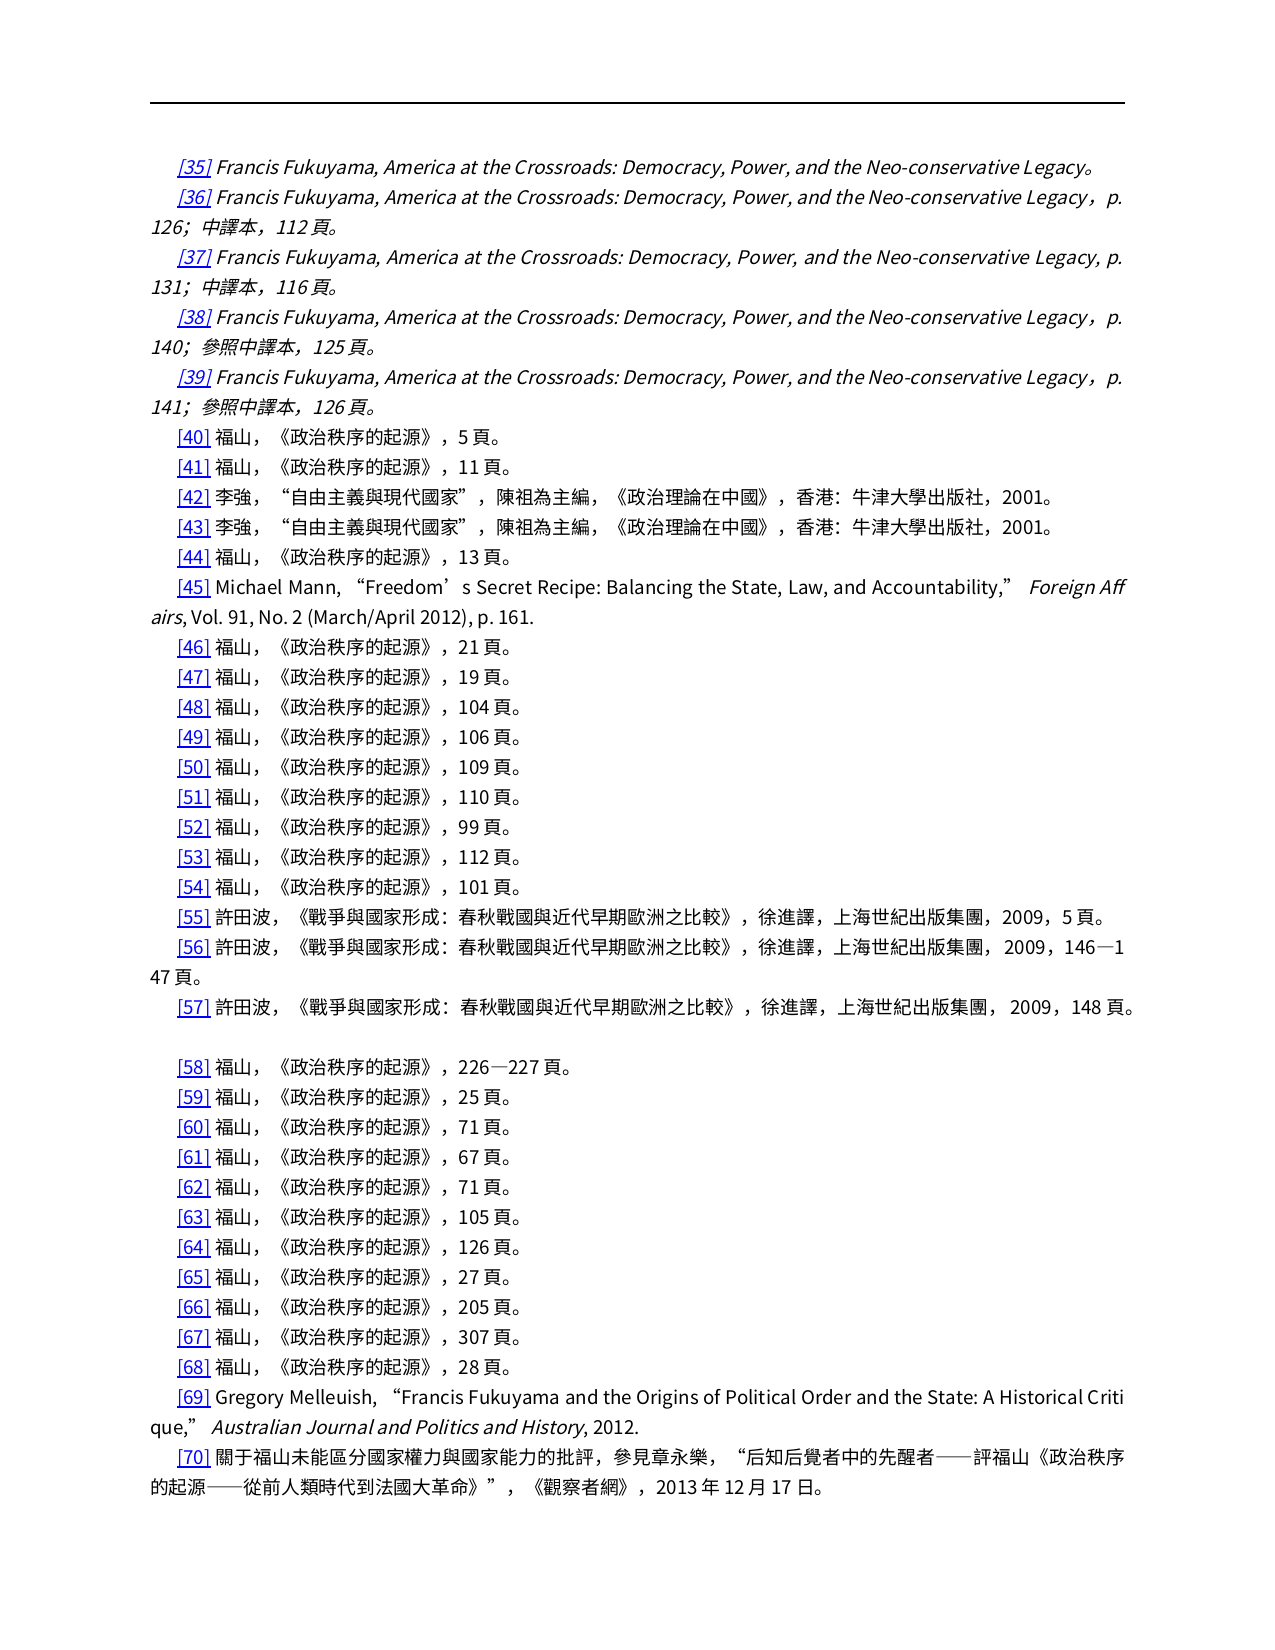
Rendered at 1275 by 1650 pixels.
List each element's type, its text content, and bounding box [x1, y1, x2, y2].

text [65] 福山，《政治秩序的起源》，27頁。 [150, 1260, 1125, 1290]
text [58] 福山，《政治秩序的起源》，226—227頁。 [150, 1050, 1125, 1080]
text [49] 福山，《政治秩序的起源》，106頁。 [150, 720, 1125, 750]
text [68] 福山，《政治秩序的起源》，28頁。 [150, 1350, 1125, 1380]
text [48] 福山，《政治秩序的起源》，104頁。 [150, 690, 1125, 720]
text [51] 福山，《政治秩序的起源》，110頁。 [150, 780, 1125, 810]
text [70] 關于福山未能區分國家權力與國家能力的批評，參見章永樂，“后知后覺者中的先醒者——評福山《政治秩序的起源——從前人類時代到法國大革命》”，《觀察者網》，2013年12月17日。 [150, 1440, 1125, 1500]
text [37] Francis Fukuyama, America at the Crossroads: Democracy, Power, and the Neo-conservative Legacy, p. 131；中譯本，116頁。 [150, 240, 1125, 300]
text [56] 許田波，《戰爭與國家形成：春秋戰國與近代早期歐洲之比較》，徐進譯，上海世紀出版集團，2009，146—147頁。 [150, 930, 1125, 990]
text [55] 許田波，《戰爭與國家形成：春秋戰國與近代早期歐洲之比較》，徐進譯，上海世紀出版集團，2009，5頁。 [150, 900, 1125, 930]
text [59] 福山，《政治秩序的起源》，25頁。 [150, 1080, 1125, 1110]
text [46] 福山，《政治秩序的起源》，21頁。 [150, 630, 1125, 660]
text [42] 李強，“自由主義與現代國家”，陳祖為主編，《政治理論在中國》，香港：牛津大學出版社，2001。 [150, 480, 1125, 510]
text [47] 福山，《政治秩序的起源》，19頁。 [150, 660, 1125, 690]
text [62] 福山，《政治秩序的起源》，71頁。 [150, 1170, 1125, 1200]
text [53] 福山，《政治秩序的起源》，112頁。 [150, 840, 1125, 870]
text [45] Michael Mann, “Freedom’s Secret Recipe: Balancing the State, Law, and Accountability,” Foreign Affairs, Vol. 91, No. 2 (March/April 2012), p. 161. [150, 570, 1125, 630]
text [64] 福山，《政治秩序的起源》，126頁。 [150, 1230, 1125, 1260]
text [52] 福山，《政治秩序的起源》，99頁。 [150, 810, 1125, 840]
text [38] Francis Fukuyama, America at the Crossroads: Democracy, Power, and the Neo-conservative Legacy，p. 140；參照中譯本，125頁。 [150, 300, 1125, 360]
text [36] Francis Fukuyama, America at the Crossroads: Democracy, Power, and the Neo-conservative Legacy，p. 126；中譯本，112頁。 [150, 180, 1125, 240]
text [39] Francis Fukuyama, America at the Crossroads: Democracy, Power, and the Neo-conservative Legacy，p. 141；參照中譯本，126頁。 [150, 360, 1125, 420]
text [35] Francis Fukuyama, America at the Crossroads: Democracy, Power, and the Neo-conservative Legacy。 [150, 150, 1125, 180]
text [69] Gregory Melleuish, “Francis Fukuyama and the Origins of Political Order and the State: A Historical Critique,” Australian Journal and Politics and History, 2012. [150, 1380, 1125, 1440]
text [60] 福山，《政治秩序的起源》，71頁。 [150, 1110, 1125, 1140]
text [50] 福山，《政治秩序的起源》，109頁。 [150, 750, 1125, 780]
text [44] 福山，《政治秩序的起源》，13頁。 [150, 540, 1125, 570]
text [61] 福山，《政治秩序的起源》，67頁。 [150, 1140, 1125, 1170]
text [66] 福山，《政治秩序的起源》，205頁。 [150, 1290, 1125, 1320]
text [54] 福山，《政治秩序的起源》，101頁。 [150, 870, 1125, 900]
text [57] 許田波，《戰爭與國家形成：春秋戰國與近代早期歐洲之比較》，徐進譯，上海世紀出版集團，2009，148頁。 [150, 990, 1125, 1050]
text [40] 福山，《政治秩序的起源》，5頁。 [150, 420, 1125, 450]
text [67] 福山，《政治秩序的起源》，307頁。 [150, 1320, 1125, 1350]
text [43] 李強，“自由主義與現代國家”，陳祖為主編，《政治理論在中國》，香港：牛津大學出版社，2001。 [150, 510, 1125, 540]
text [63] 福山，《政治秩序的起源》，105頁。 [150, 1200, 1125, 1230]
text [41] 福山，《政治秩序的起源》，11頁。 [150, 450, 1125, 480]
